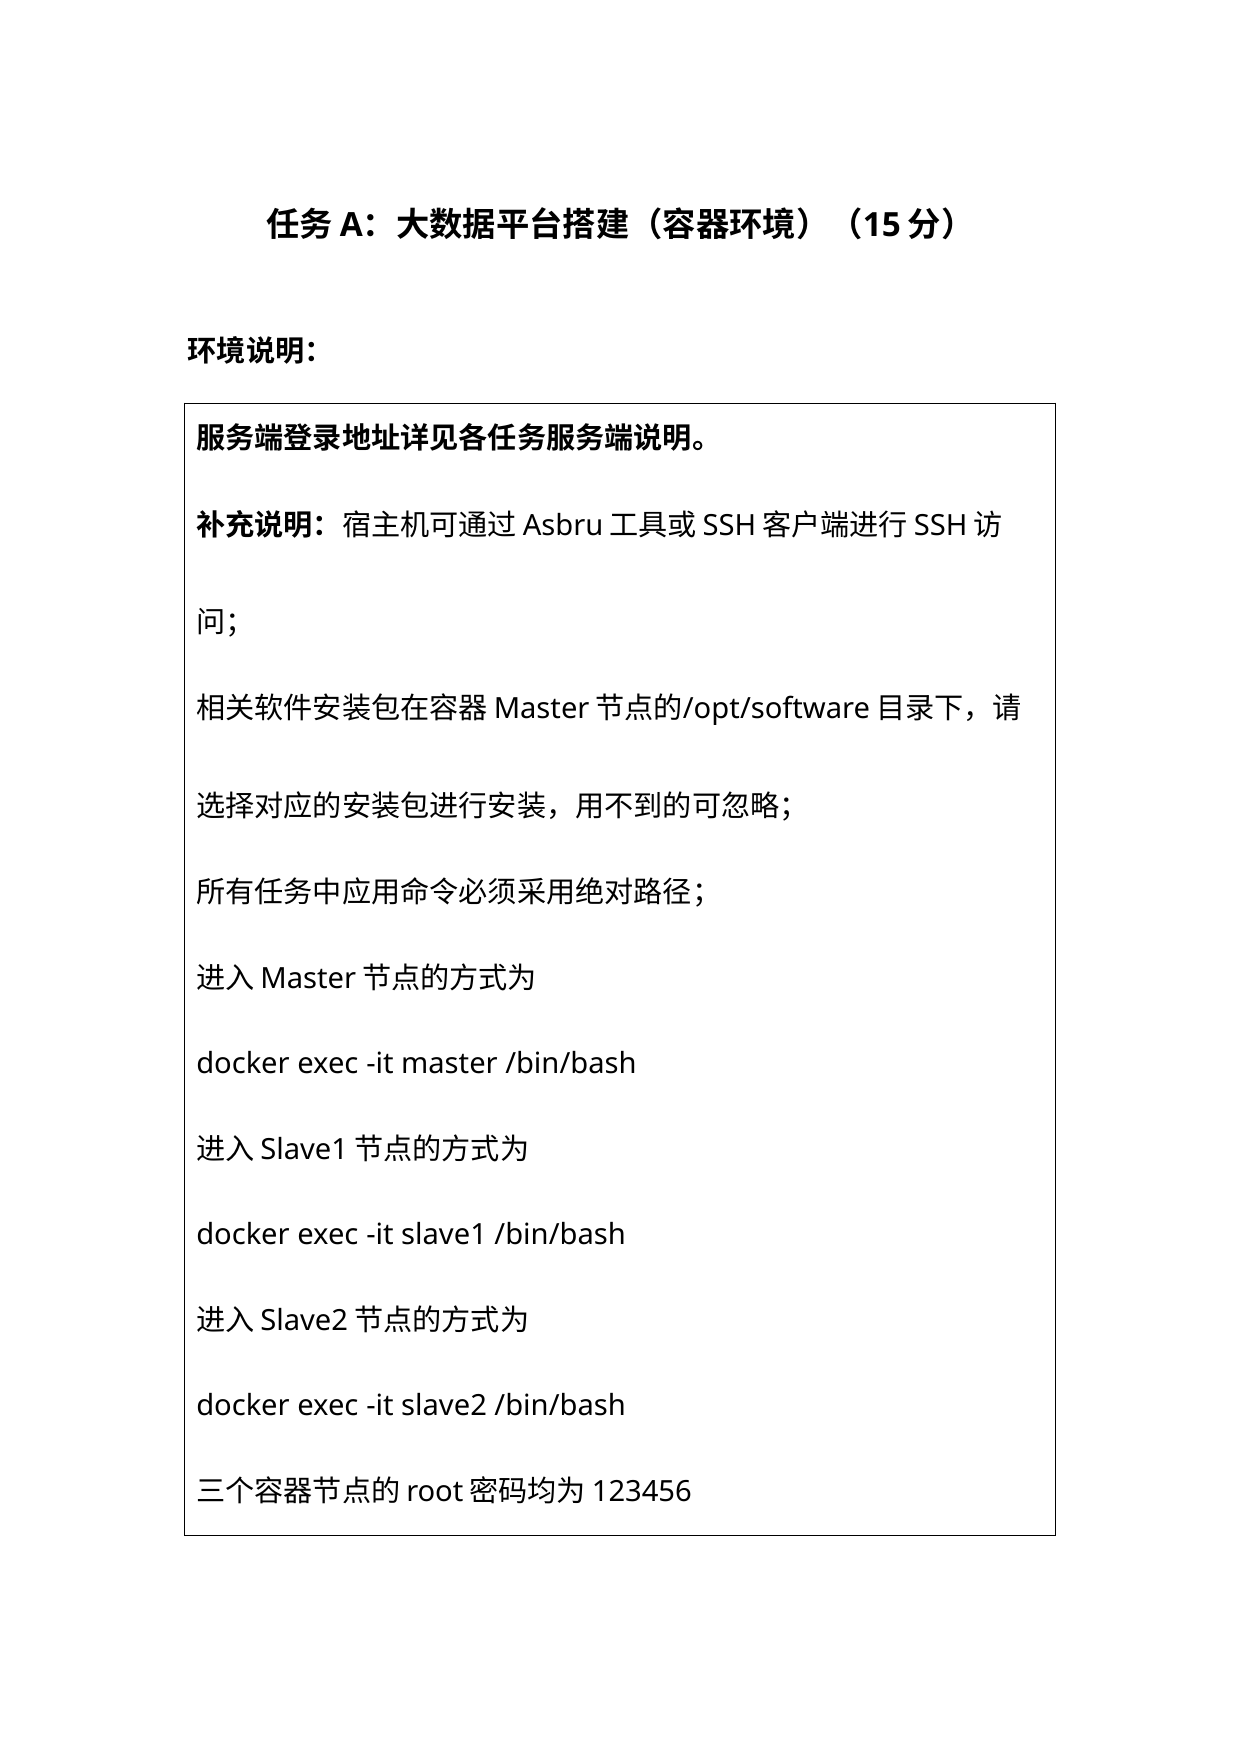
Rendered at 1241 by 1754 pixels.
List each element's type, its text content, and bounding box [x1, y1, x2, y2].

subtitle 任务A：大数据平台搭建（容器环境）（15分） [187, 189, 1053, 254]
text 环境说明： [187, 316, 1053, 381]
table_header 服务端登录地址详见各任务服务端说明。 补充说明：宿主机可通过Asbru工具或SSH客户端进行SSH访问； 相关软件安装包在容器Master节点的/opt/software目录下，请选择对应的安装包进行安装，用不到的可忽略； 所有任务中应用命令必须采用绝对路径； 进入Master节点的方式为 docker exec -it master /bin/bash 进入Slave1节点的方式为 docker exec -it slave1 /bin/bash 进入Slave2节点的方式为 docker exec -it slave2 /bin/bash 三个容器节点的root密码均为123456 [185, 404, 1055, 1535]
